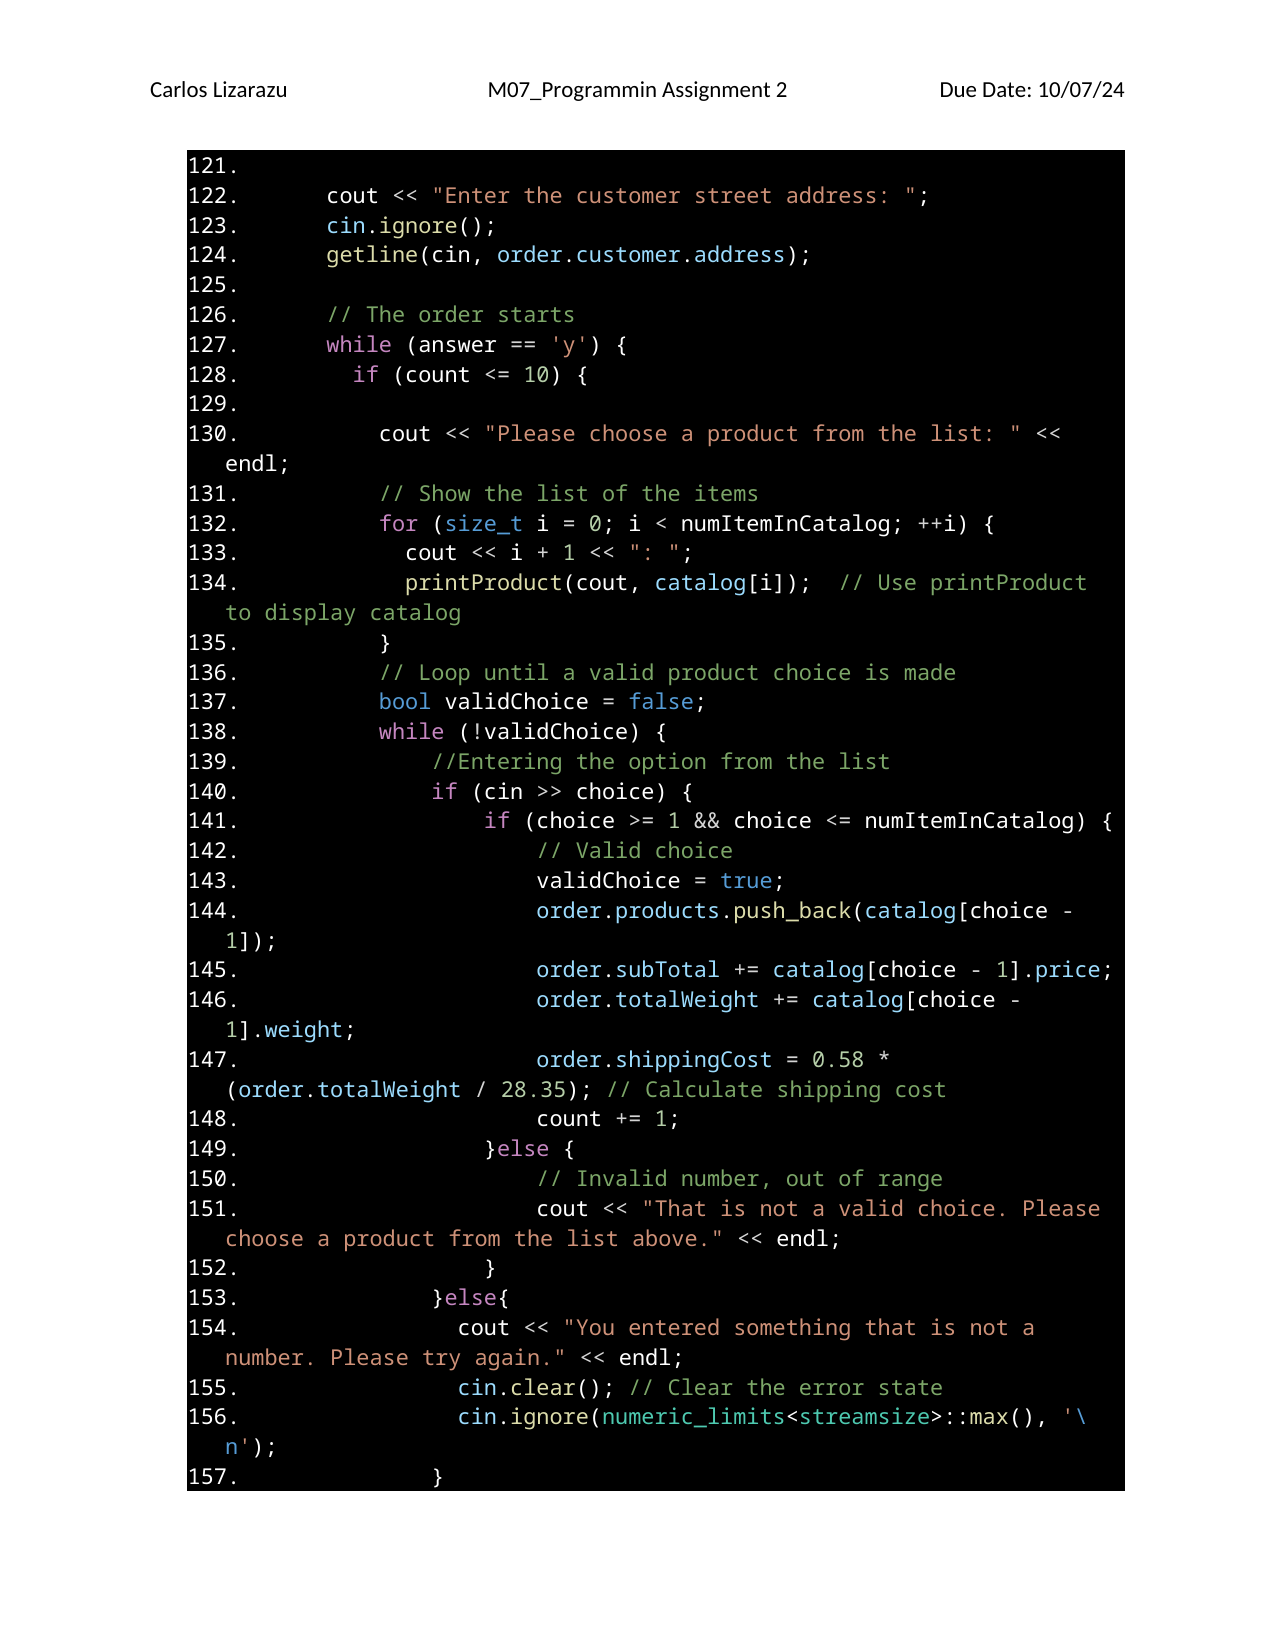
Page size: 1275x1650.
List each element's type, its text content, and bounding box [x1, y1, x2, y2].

list while (answer == 'y') { [187, 329, 1125, 358]
list cin.ignore(); [187, 209, 1125, 239]
list } [187, 1252, 1125, 1282]
list if (choice >= 1 && choice <= numItemInCatalog) { [187, 805, 1125, 835]
list bool validChoice = false; [187, 686, 1125, 716]
list //Entering the option from the list [187, 746, 1125, 776]
list // Invalid number, out of range [187, 1163, 1125, 1193]
list getline(cin, order.customer.address); [187, 239, 1125, 269]
list validChoice = true; [187, 865, 1125, 895]
list cout << "Please choose a product from the list: " << endl; [187, 418, 1125, 478]
list // Valid choice [187, 835, 1125, 865]
list cin.clear(); // Clear the error state [187, 1371, 1125, 1401]
list if (cin >> choice) { [187, 776, 1125, 805]
list cout << "That is not a valid choice. Please choose a product from the list above." << endl; [187, 1193, 1125, 1252]
list cout << "Enter the customer street address: "; [187, 180, 1125, 209]
list }else { [187, 1133, 1125, 1163]
list } [187, 1461, 1125, 1491]
list cout << "You entered something that is not a number. Please try again." << endl; [187, 1312, 1125, 1371]
list cout << i + 1 << ": "; [187, 537, 1125, 567]
list cin.ignore(numeric_limits<streamsize>::max(), '\n'); [187, 1401, 1125, 1461]
list order.totalWeight += catalog[choice - 1].weight; [187, 984, 1125, 1044]
list // Loop until a valid product choice is made [187, 656, 1125, 686]
list } [187, 627, 1125, 656]
list printProduct(cout, catalog[i]); // Use printProduct to display catalog [187, 567, 1125, 627]
list order.products.push_back(catalog[choice - 1]); [187, 895, 1125, 954]
list if (count <= 10) { [187, 358, 1125, 388]
list count += 1; [187, 1103, 1125, 1133]
list // Show the list of the items [187, 478, 1125, 507]
list for (size_t i = 0; i < numItemInCatalog; ++i) { [187, 507, 1125, 537]
list // The order starts [187, 299, 1125, 329]
list while (!validChoice) { [187, 716, 1125, 746]
list }else{ [187, 1282, 1125, 1312]
list order.shippingCost = 0.58 * (order.totalWeight / 28.35); // Calculate shipping cost [187, 1044, 1125, 1103]
list order.subTotal += catalog[choice - 1].price; [187, 954, 1125, 984]
